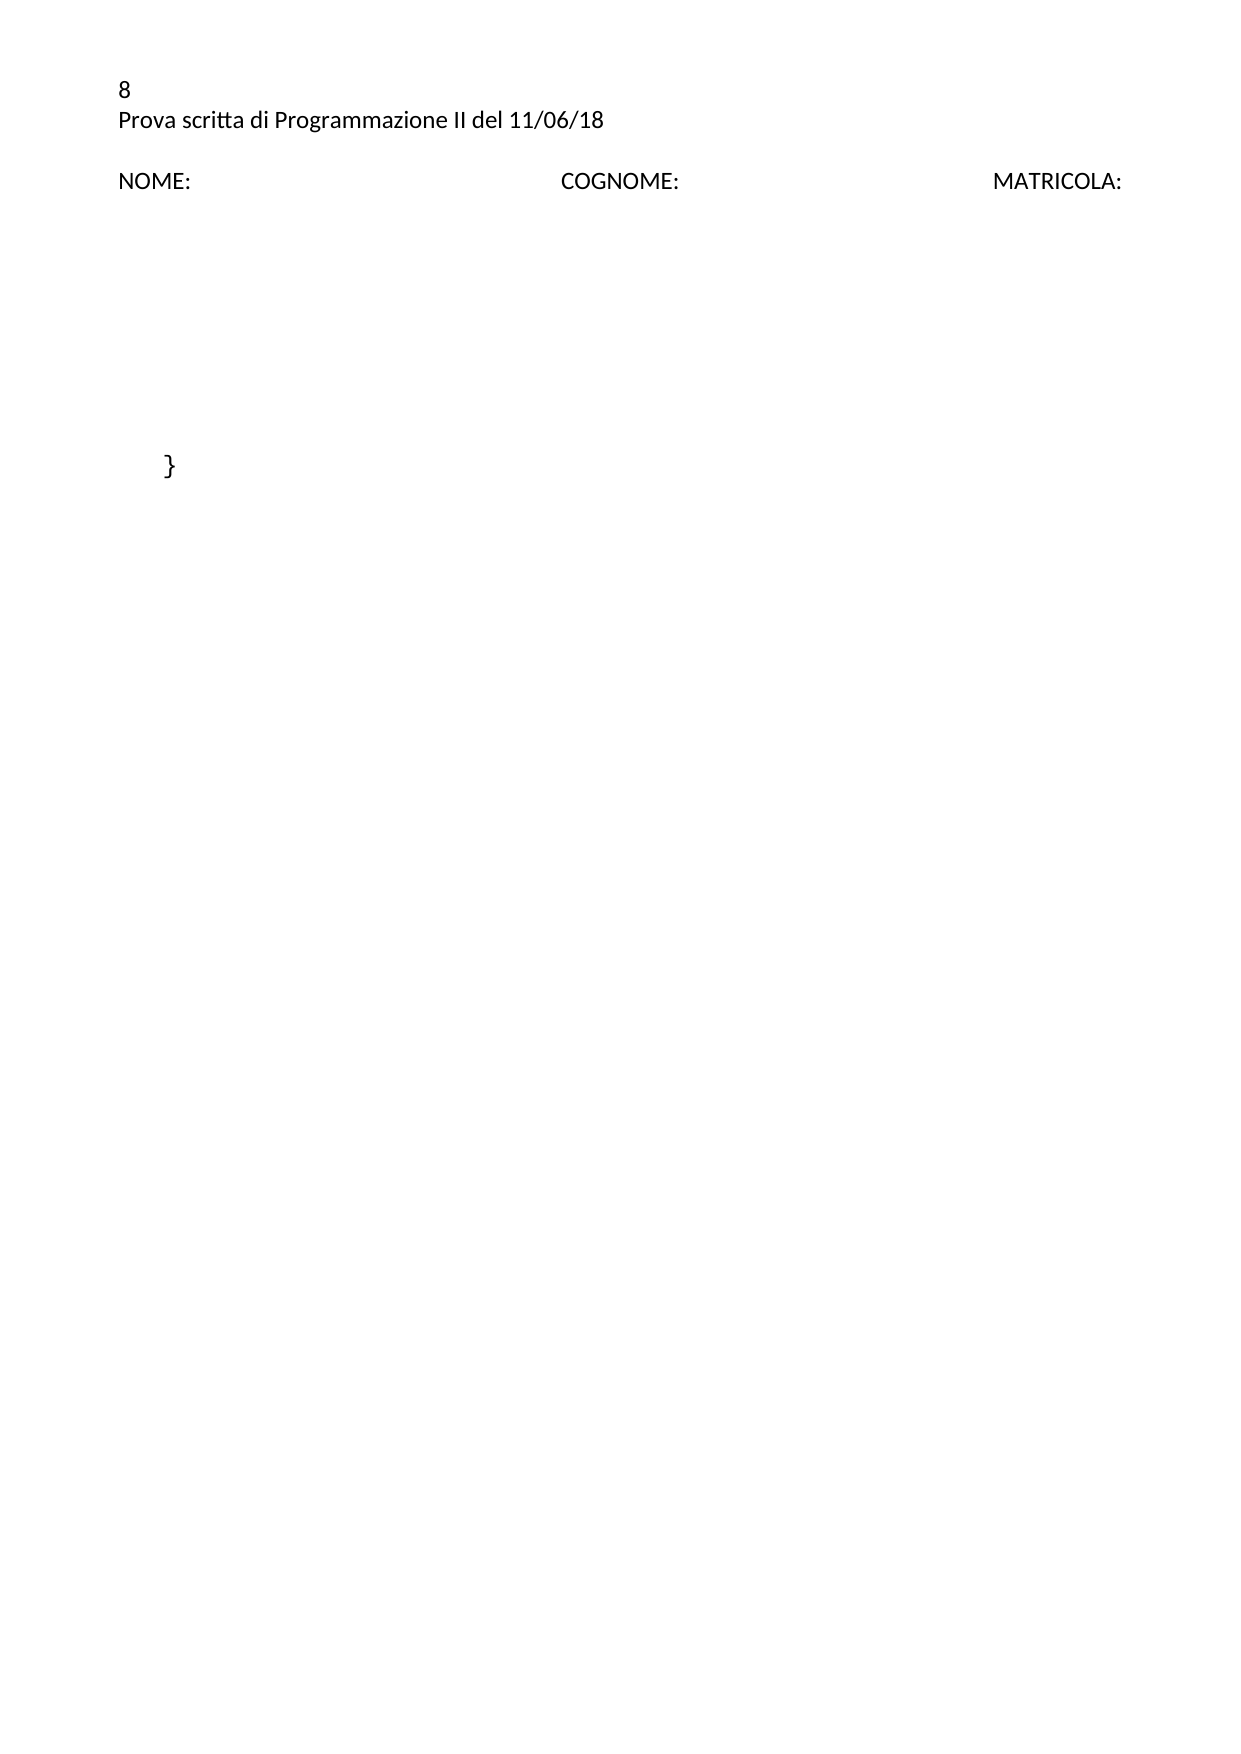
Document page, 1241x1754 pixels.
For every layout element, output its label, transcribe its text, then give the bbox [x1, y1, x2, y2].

list } [162, 453, 1122, 481]
